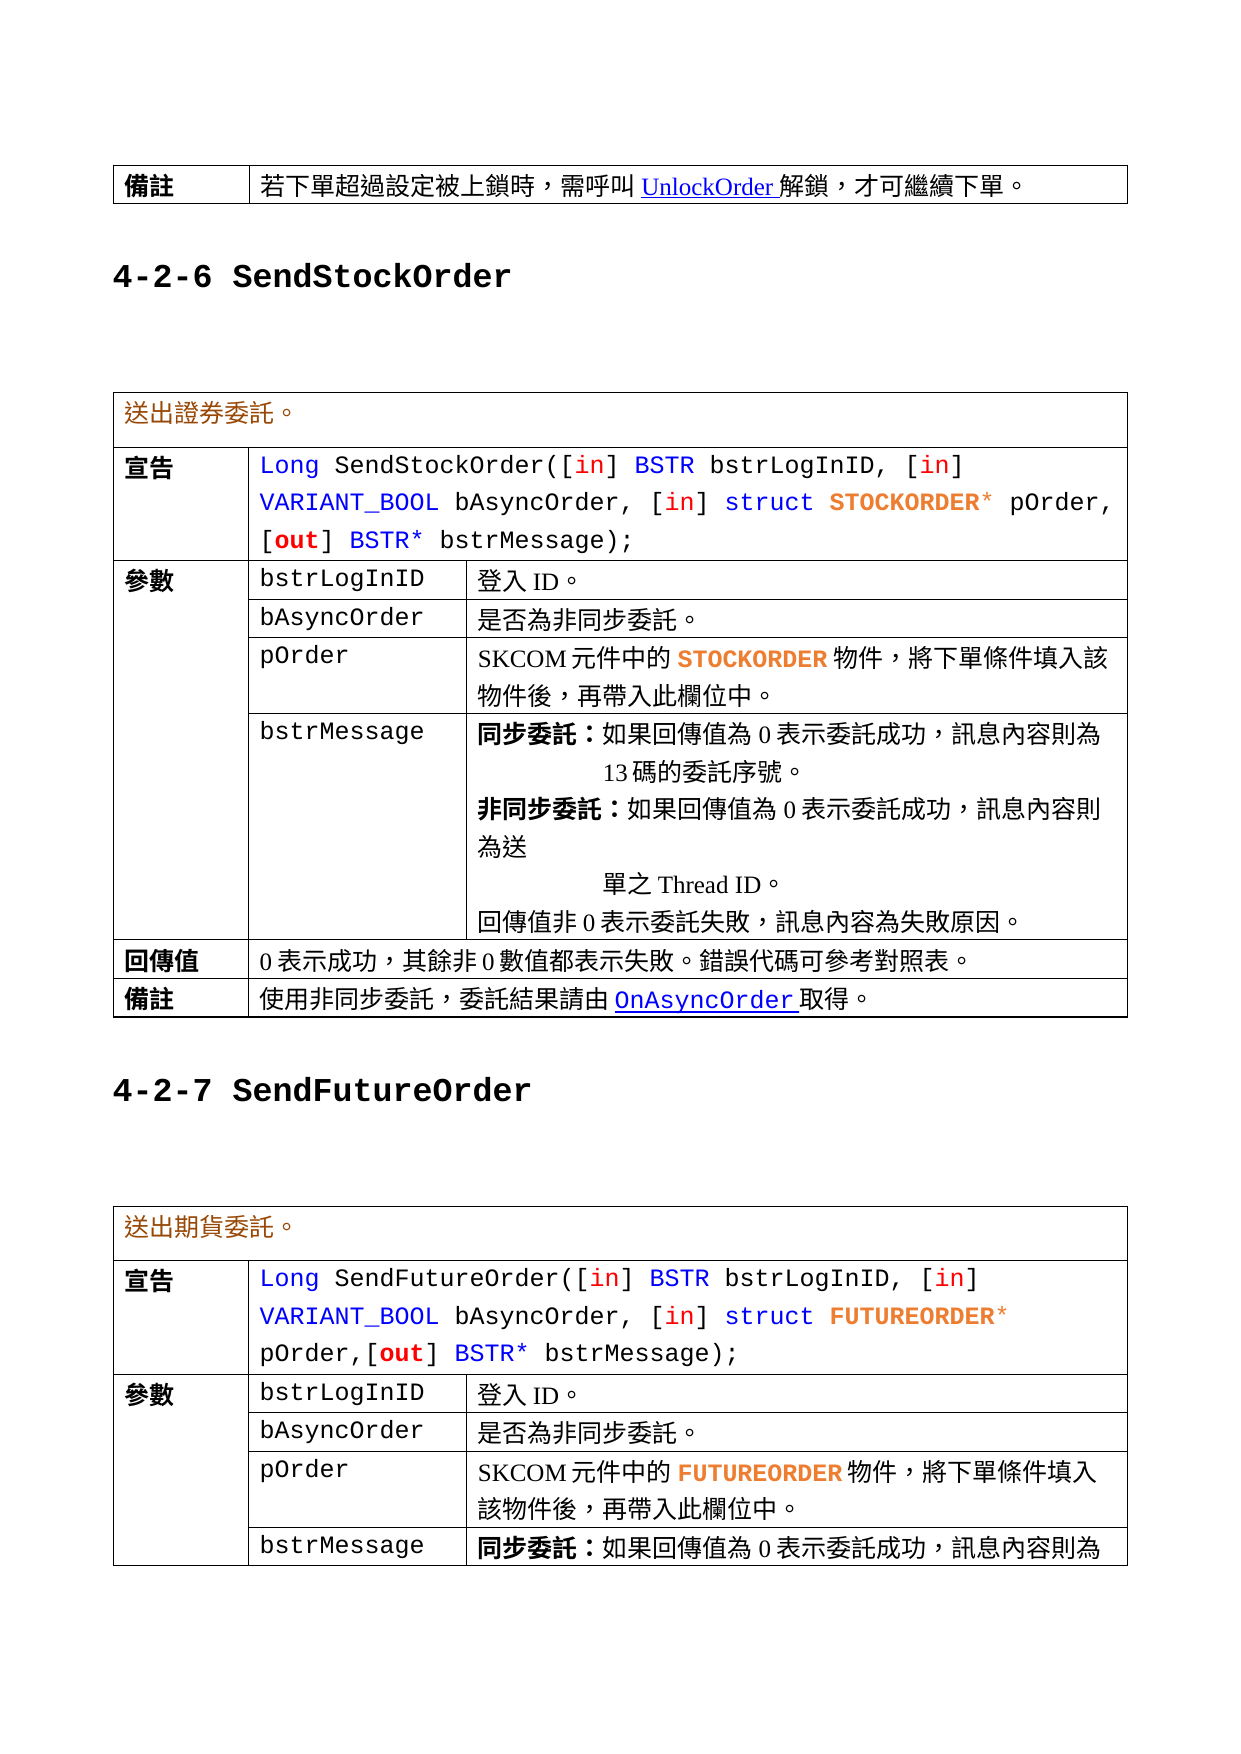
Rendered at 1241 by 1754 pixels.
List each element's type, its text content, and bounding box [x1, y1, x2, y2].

table_cell SKCOM元件中的 FUTUREORDER物件，將下單條件填入該物件後，再帶入此欄位中。 [467, 1452, 1127, 1527]
subtitle 4-2-6 SendStockOrder [112, 242, 1128, 317]
table_cell bstrMessage [249, 1528, 466, 1565]
subtitle 4-2-7 SendFutureOrder [112, 1055, 1128, 1130]
table_cell bAsyncOrder [249, 600, 466, 637]
table_cell bstrLogInID [249, 1375, 466, 1412]
table_cell SKCOM元件中的 STOCKORDER 物件，將下單條件填入該物件後，再帶入此欄位中。 [467, 638, 1127, 713]
table_cell 備註 [114, 979, 248, 1016]
table_cell 回傳值 [114, 940, 248, 978]
table_cell 0表示成功，其餘非0數值都表示失敗。錯誤代碼可參考對照表。 [249, 940, 1127, 978]
table_cell 是否為非同步委託。 [467, 1413, 1127, 1451]
table_cell 宣告 [114, 448, 248, 560]
table_cell bstrLogInID [249, 561, 466, 599]
table_cell 登入ID。 [467, 561, 1127, 599]
table_cell 參數 [114, 1375, 248, 1565]
table_header 送出期貨委託。 [114, 1207, 1127, 1260]
table_cell 同步委託：如果回傳值為 0表示委託成功，訊息內容則為13碼的委託序號。 非同步委託：如果回傳值為 0表示委託成功，訊息內容則為送 單之Thread ID。 回傳值非0表示委託失敗，訊息內容為失敗原因。 [467, 714, 1127, 939]
table_cell 是否為非同步委託。 [467, 600, 1127, 637]
table_cell pOrder [249, 638, 466, 713]
table_cell bAsyncOrder [249, 1413, 466, 1451]
table_cell 若下單超過設定被上鎖時，需呼叫 UnlockOrder 解鎖，才可繼續下單。 [250, 166, 1127, 203]
table_header 送出證券委託。 [114, 393, 1127, 447]
table_cell 宣告 [114, 1261, 248, 1374]
table_cell bstrMessage [249, 714, 466, 939]
table_cell 備註 [114, 166, 249, 203]
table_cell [467, 1528, 1127, 1565]
table_cell Long SendStockOrder([in] BSTR bstrLogInID, [in] VARIANT_BOOL bAsyncOrder, [in] struct STOCKORDER* pOrder,[out] BSTR* bstrMessage); [249, 448, 1127, 560]
table_cell 使用非同步委託，委託結果請由OnAsyncOrder取得。 [249, 979, 1127, 1016]
table_cell 登入ID。 [467, 1375, 1127, 1412]
table_cell Long SendFutureOrder([in] BSTR bstrLogInID, [in] VARIANT_BOOL bAsyncOrder, [in] struct FUTUREORDER* pOrder,[out] BSTR* bstrMessage); [249, 1261, 1127, 1374]
table_cell 參數 [114, 561, 248, 939]
table_cell pOrder [249, 1452, 466, 1527]
